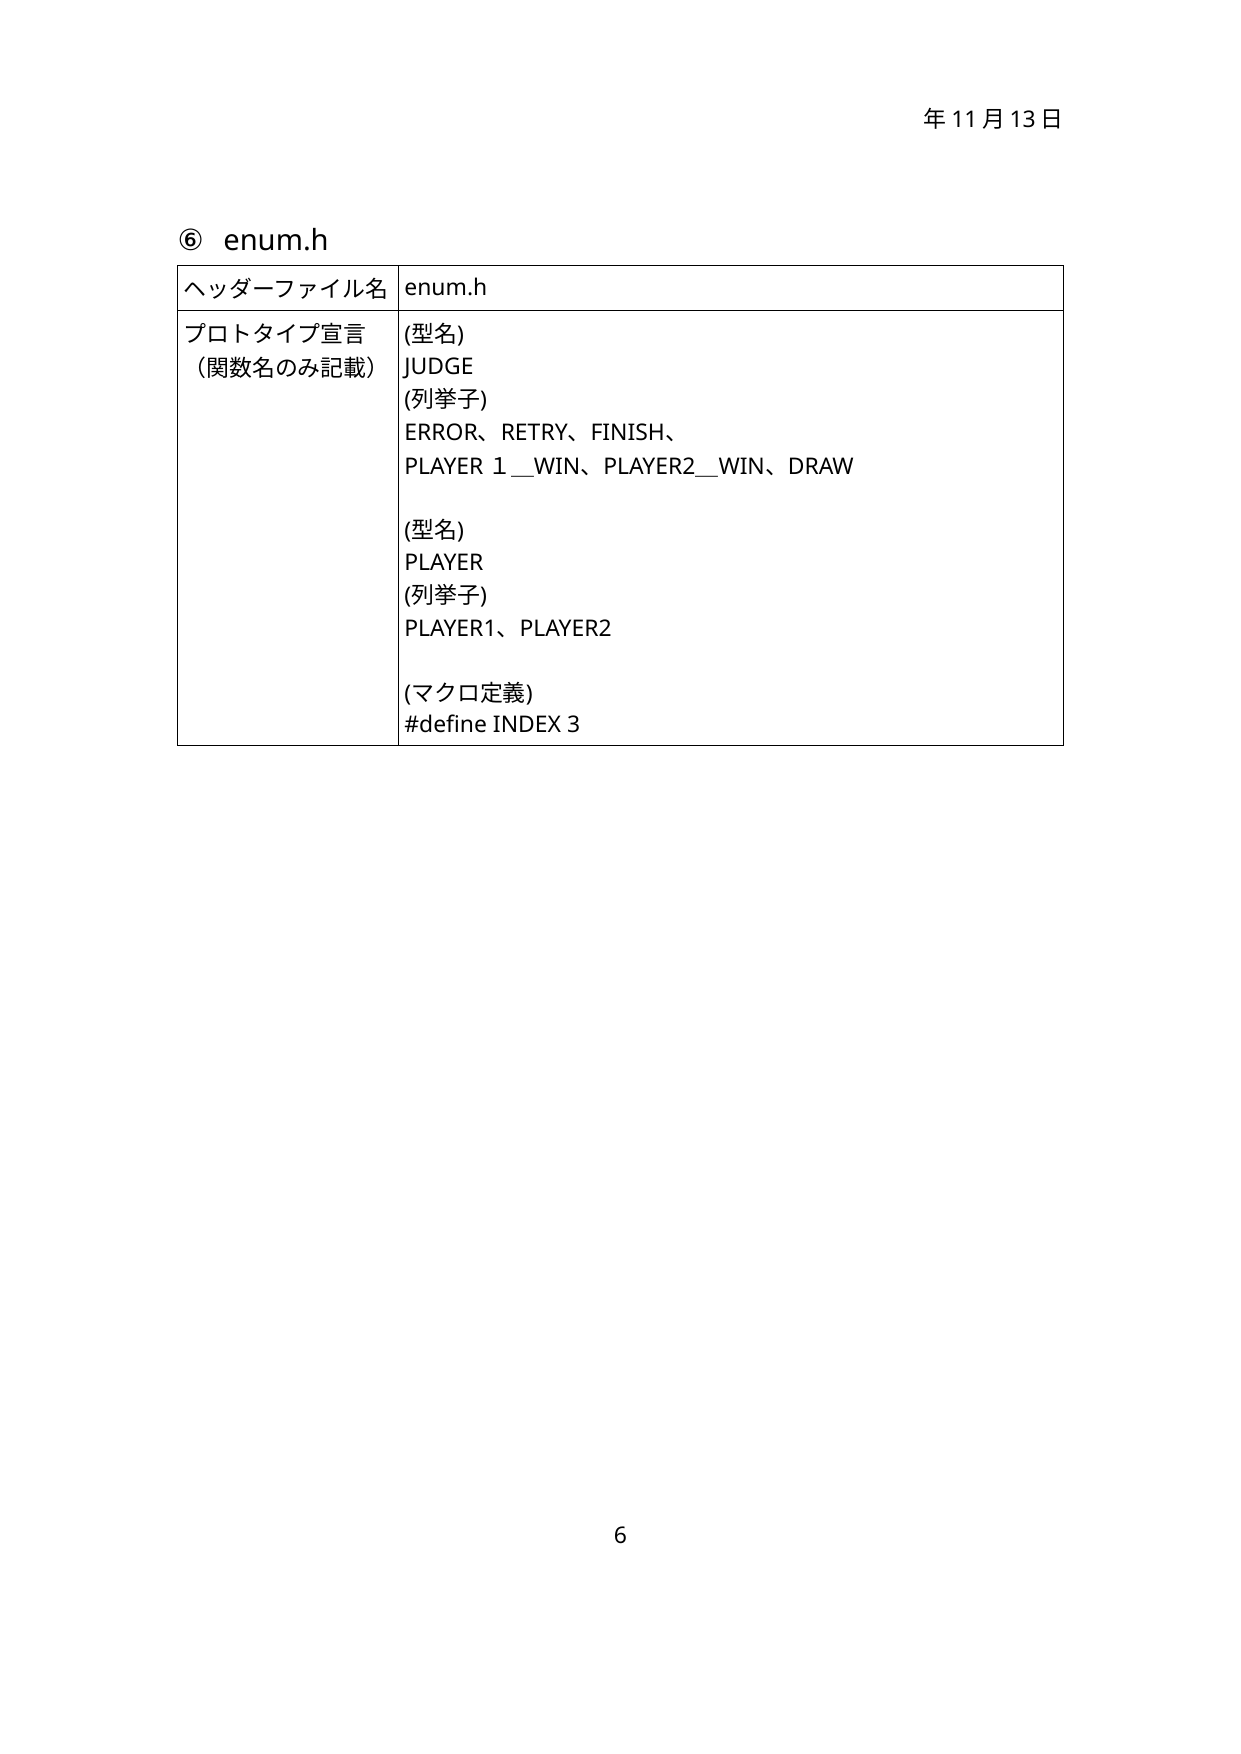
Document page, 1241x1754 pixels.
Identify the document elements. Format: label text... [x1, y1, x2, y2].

table_cell (型名) JUDGE (列挙子) ERROR、RETRY、FINISH、 PLAYER１＿WIN、PLAYER2＿WIN、DRAW (型名) PLAYER (列挙子) PLAYER1、PLAYER2 (マクロ定義) #define INDEX 3 [399, 311, 1063, 745]
table_header enum.h [399, 266, 1063, 310]
table_header ヘッダーファイル名 [178, 266, 398, 310]
table_cell プロトタイプ宣言 （関数名のみ記載） [178, 311, 398, 745]
list enum.h [177, 219, 1063, 259]
